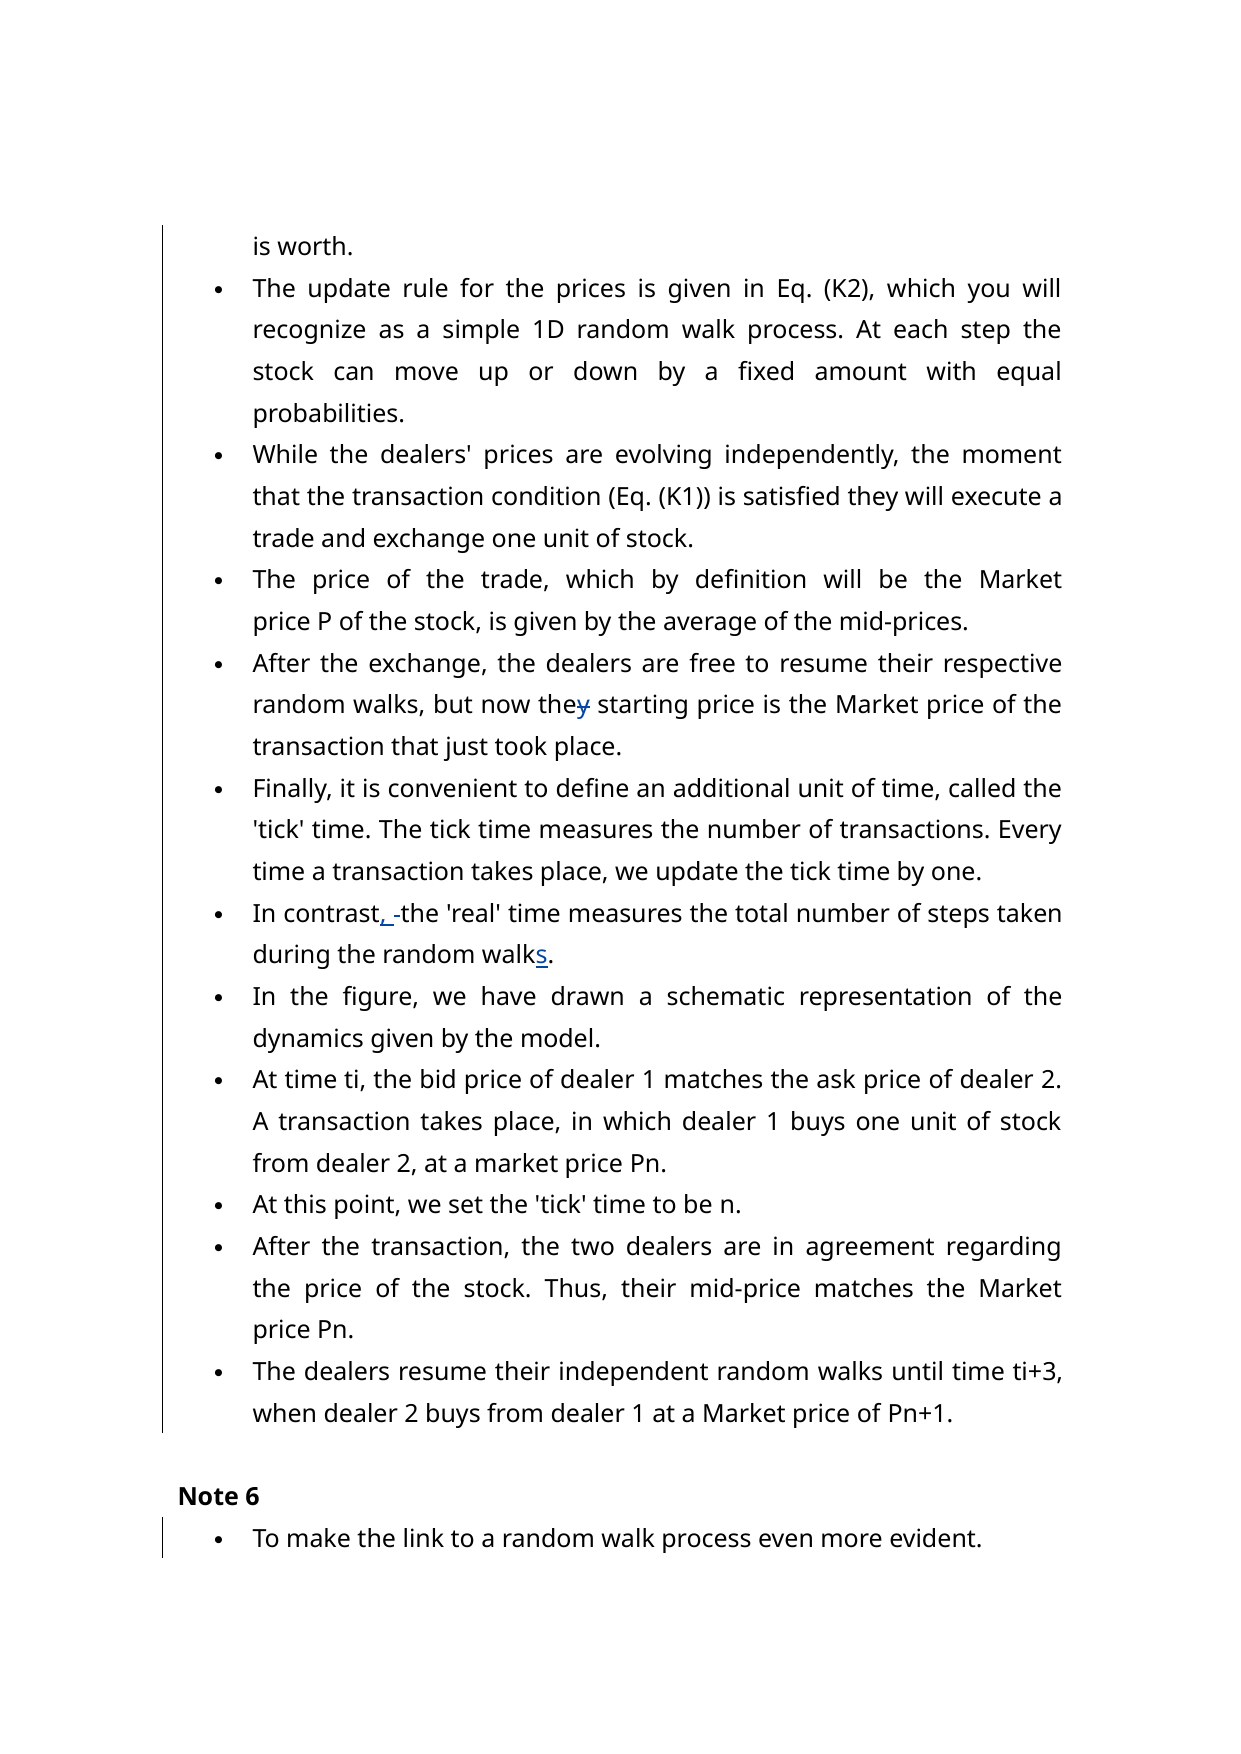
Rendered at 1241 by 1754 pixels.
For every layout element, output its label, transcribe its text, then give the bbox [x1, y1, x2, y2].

list While the dealers' prices are evolving independently, the moment that the transaction condition (Eq. (K1)) is satisfied they will execute a trade and exchange one unit of stock. [215, 433, 1063, 558]
list To make the link to a random walk process even more evident. [215, 1517, 1063, 1558]
list The dealers resume their independent random walks until time ti+3, when dealer 2 buys from dealer 1 at a Market price of Pn+1. [215, 1350, 1063, 1433]
list Finally, it is convenient to define an additional unit of time, called the 'tick' time. The tick time measures the number of transactions. Every time a transaction takes place, we update the tick time by one. [215, 767, 1063, 892]
list The update rule for the prices is given in Eq. (K2), which you will recognize as a simple 1D random walk process. At each step the stock can move up or down by a fixed amount with equal probabilities. [215, 267, 1063, 433]
list The price of the trade, which by definition will be the Market price P of the stock, is given by the average of the mid-prices. [215, 558, 1063, 642]
list At time ti, the bid price of dealer 1 matches the ask price of dealer 2. A transaction takes place, in which dealer 1 buys one unit of stock from dealer 2, at a market price Pn. [215, 1058, 1063, 1183]
list In contrastthe 'real' time measures the total number of steps taken during the random walk. [215, 892, 1063, 975]
list In the figure, we have drawn a schematic representation of the dynamics given by the model. [215, 975, 1063, 1058]
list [215, 225, 1063, 267]
list After the exchange, the dealers are free to resume their respective random walks, but now the starting price is the Market price of the transaction that just took place. [215, 642, 1063, 767]
list At this point, we set the 'tick' time to be n. [215, 1183, 1063, 1225]
list After the transaction, the two dealers are in agreement regarding the price of the stock. Thus, their mid-price matches the Market price Pn. [215, 1225, 1063, 1350]
text Note 6 [177, 1475, 1063, 1517]
